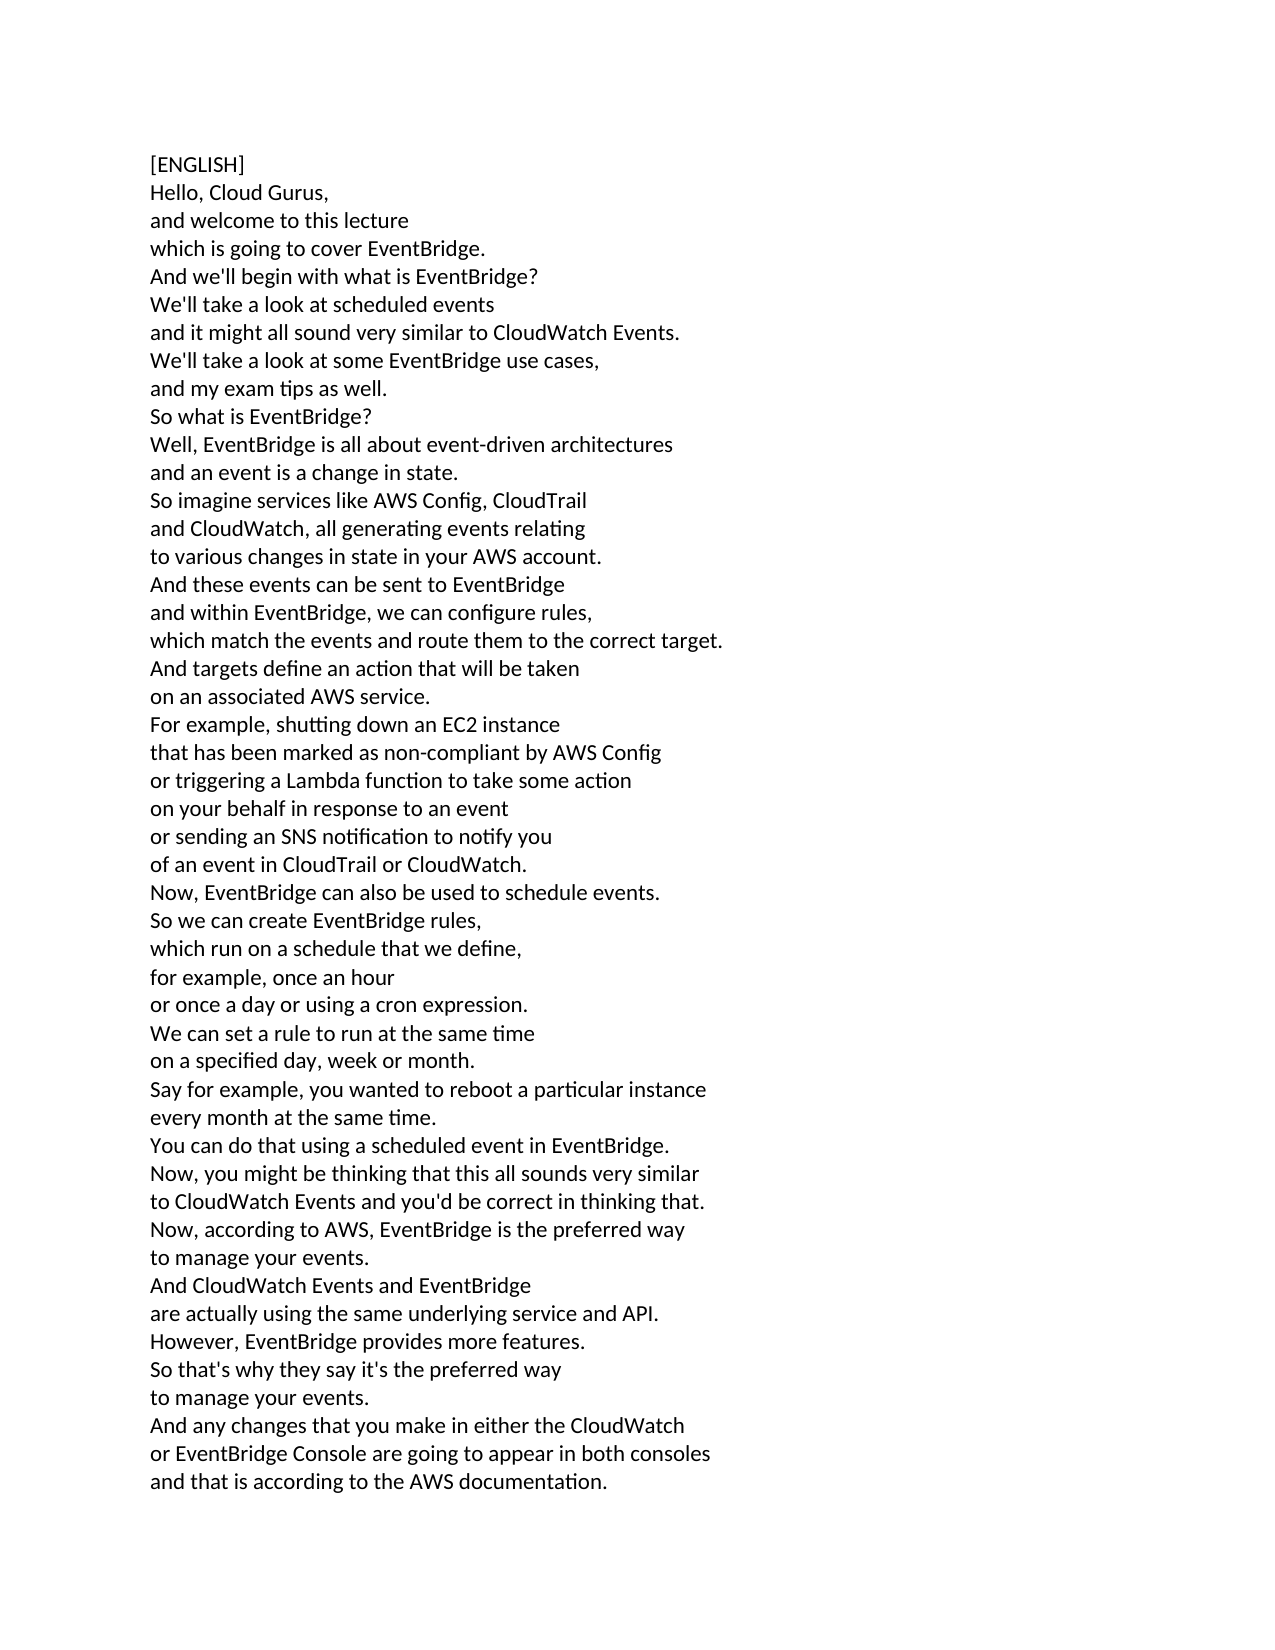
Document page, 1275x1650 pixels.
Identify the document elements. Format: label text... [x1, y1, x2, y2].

text and my exam tips as well. [150, 374, 1125, 402]
text And these events can be sent to EventBridge [150, 570, 1125, 598]
text to various changes in state in your AWS account. [150, 542, 1125, 570]
text We'll take a look at scheduled events [150, 290, 1125, 318]
text We can set a rule to run at the same time [150, 1019, 1125, 1047]
text and that is according to the AWS documentation. [150, 1467, 1125, 1495]
text We'll take a look at some EventBridge use cases, [150, 346, 1125, 374]
text or once a day or using a cron expression. [150, 991, 1125, 1019]
text that has been marked as non-compliant by AWS Config [150, 738, 1125, 766]
text which run on a schedule that we define, [150, 934, 1125, 963]
text So imagine services like AWS Config, CloudTrail [150, 486, 1125, 514]
text Now, you might be thinking that this all sounds very similar [150, 1159, 1125, 1187]
text You can do that using a scheduled event in EventBridge. [150, 1131, 1125, 1159]
text on a specified day, week or month. [150, 1047, 1125, 1075]
text However, EventBridge provides more features. [150, 1327, 1125, 1355]
text to manage your events. [150, 1383, 1125, 1411]
text which is going to cover EventBridge. [150, 234, 1125, 262]
text So that's why they say it's the preferred way [150, 1355, 1125, 1383]
text or EventBridge Console are going to appear in both consoles [150, 1439, 1125, 1467]
text and welcome to this lecture [150, 206, 1125, 234]
text every month at the same time. [150, 1103, 1125, 1131]
text and within EventBridge, we can configure rules, [150, 598, 1125, 626]
text and it might all sound very similar to CloudWatch Events. [150, 318, 1125, 346]
text on your behalf in response to an event [150, 794, 1125, 822]
text or sending an SNS notification to notify you [150, 822, 1125, 851]
text Now, EventBridge can also be used to schedule events. [150, 878, 1125, 907]
text and CloudWatch, all generating events relating [150, 514, 1125, 542]
text on an associated AWS service. [150, 682, 1125, 710]
text And we'll begin with what is EventBridge? [150, 262, 1125, 290]
text [ENGLISH] [150, 150, 1125, 178]
text For example, shutting down an EC2 instance [150, 710, 1125, 738]
text to manage your events. [150, 1243, 1125, 1271]
text So we can create EventBridge rules, [150, 907, 1125, 934]
text So what is EventBridge? [150, 402, 1125, 430]
text for example, once an hour [150, 963, 1125, 991]
text or triggering a Lambda function to take some action [150, 766, 1125, 794]
text are actually using the same underlying service and API. [150, 1299, 1125, 1327]
text Well, EventBridge is all about event-driven architectures [150, 430, 1125, 458]
text And CloudWatch Events and EventBridge [150, 1271, 1125, 1299]
text And targets define an action that will be taken [150, 654, 1125, 682]
text Now, according to AWS, EventBridge is the preferred way [150, 1215, 1125, 1243]
text to CloudWatch Events and you'd be correct in thinking that. [150, 1187, 1125, 1215]
text of an event in CloudTrail or CloudWatch. [150, 851, 1125, 878]
text Say for example, you wanted to reboot a particular instance [150, 1075, 1125, 1103]
text which match the events and route them to the correct target. [150, 626, 1125, 654]
text And any changes that you make in either the CloudWatch [150, 1411, 1125, 1439]
text Hello, Cloud Gurus, [150, 178, 1125, 206]
text and an event is a change in state. [150, 458, 1125, 486]
